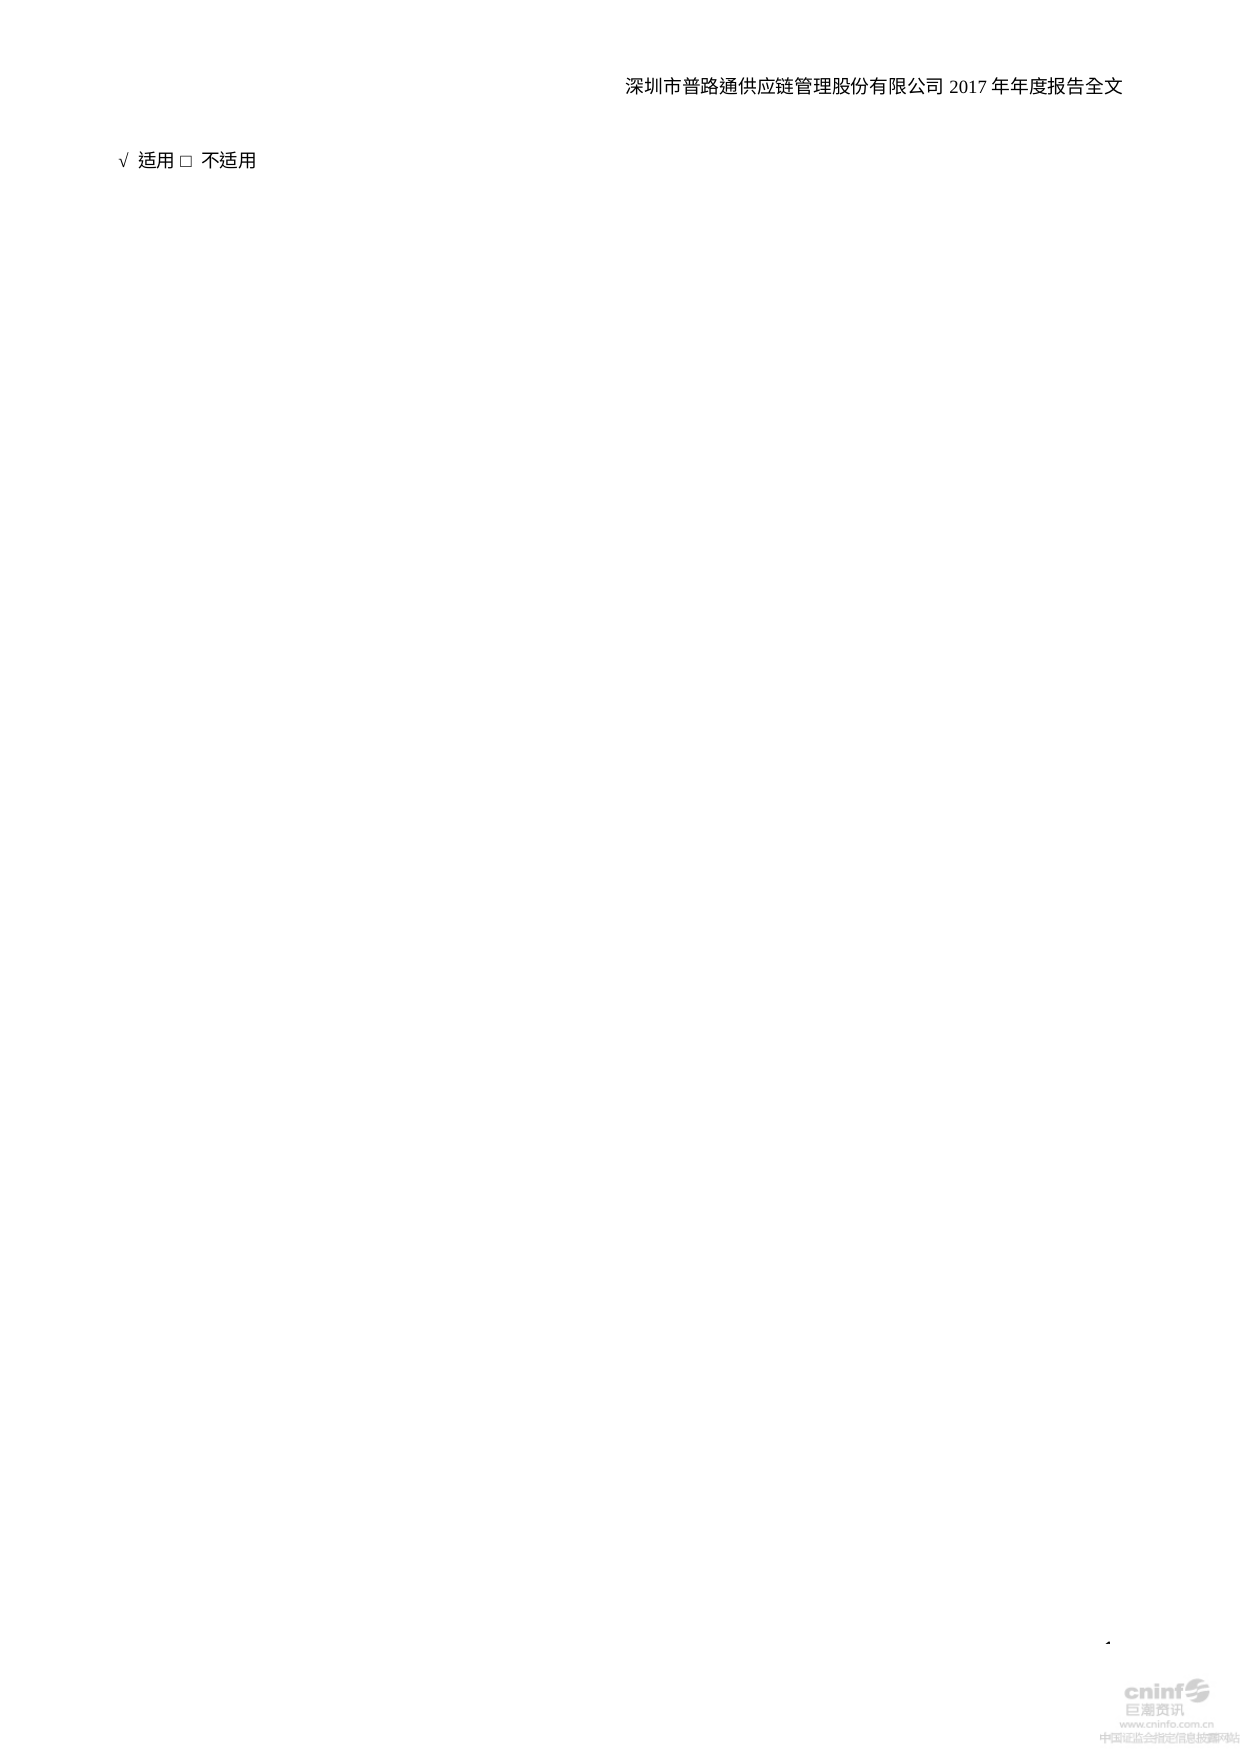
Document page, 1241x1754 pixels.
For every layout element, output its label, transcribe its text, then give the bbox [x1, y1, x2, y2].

text √ 适用 □ 不适用 [118, 147, 1240, 173]
picture [1099, 1673, 1241, 1754]
